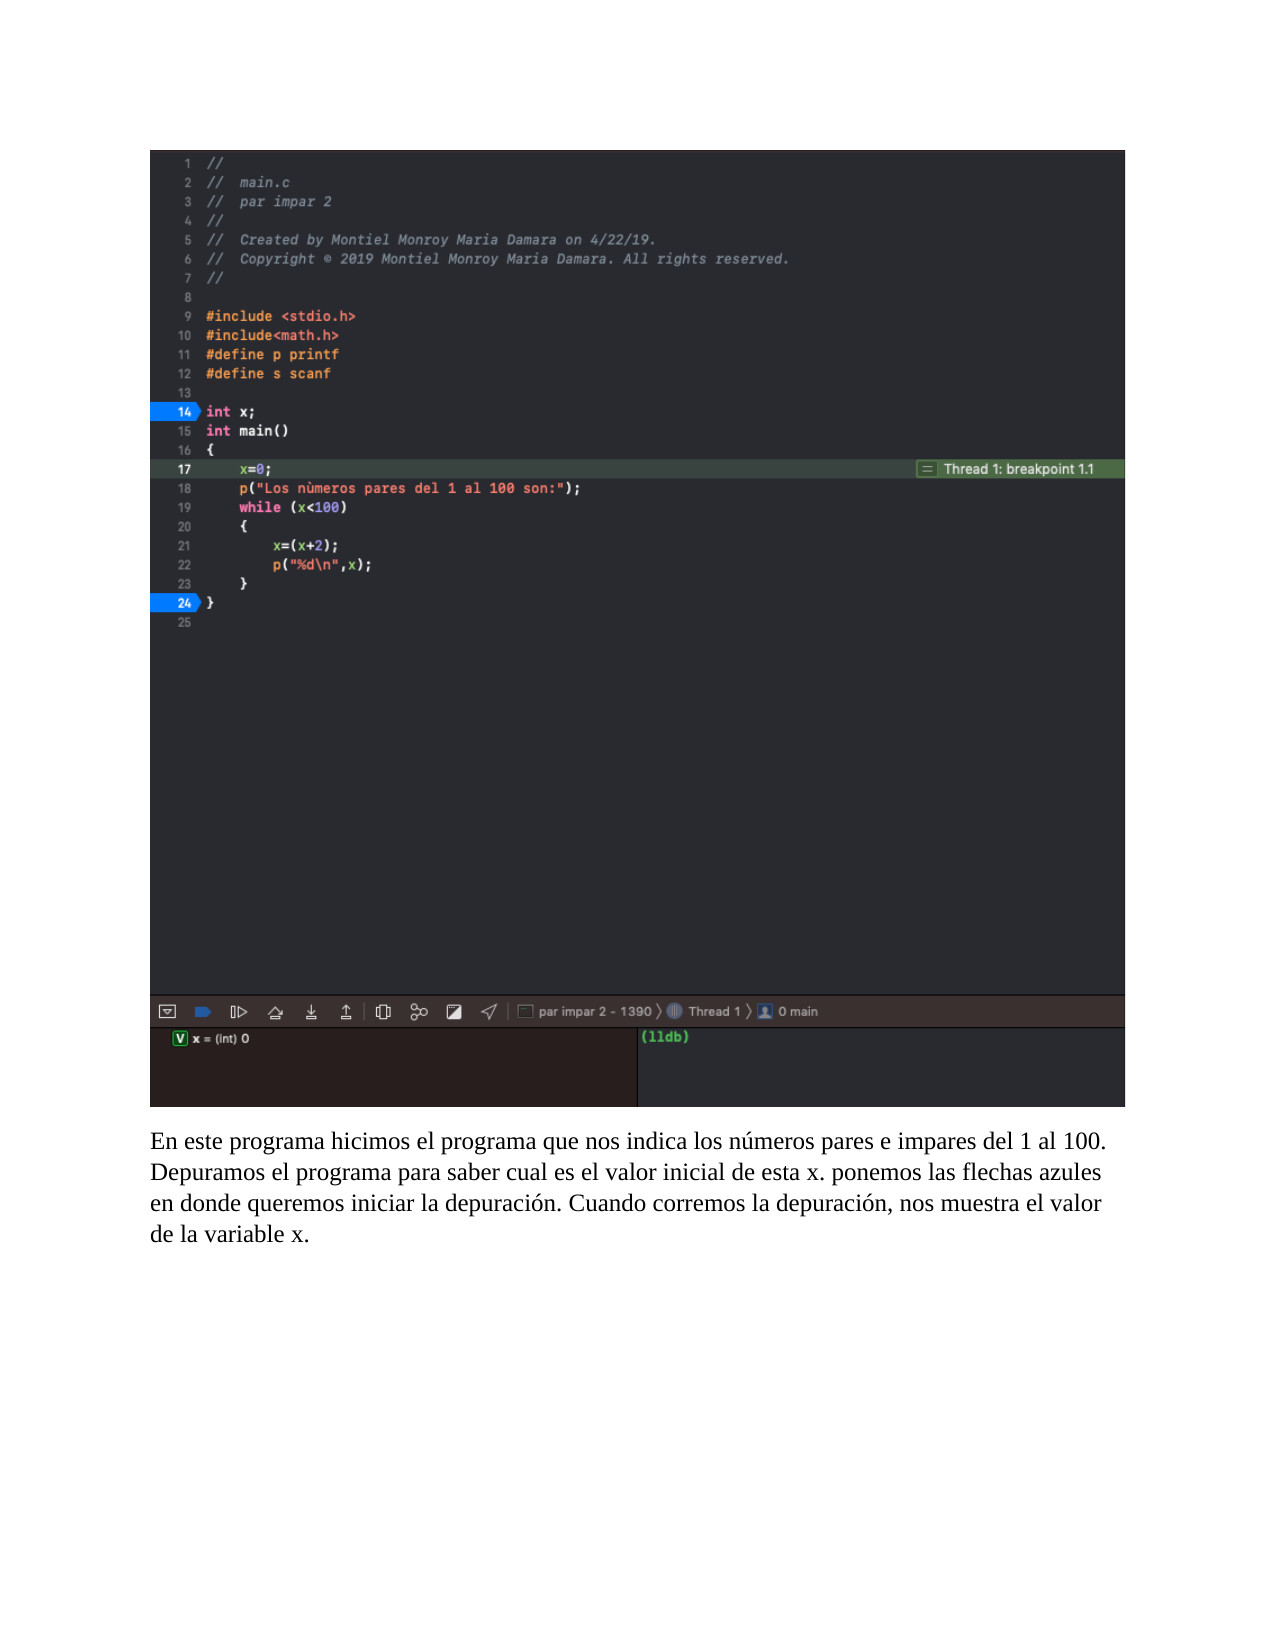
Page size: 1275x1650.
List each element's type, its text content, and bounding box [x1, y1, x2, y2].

picture [150, 150, 1125, 1107]
text En este programa hicimos el programa que nos indica los números pares e impares del 1 al 100. Depuramos el programa para saber cual es el valor inicial de esta x. ponemos las flechas azules en donde queremos iniciar la depuración. Cuando corremos la depuración, nos muestra el valor de la variable x. [150, 1126, 1125, 1248]
